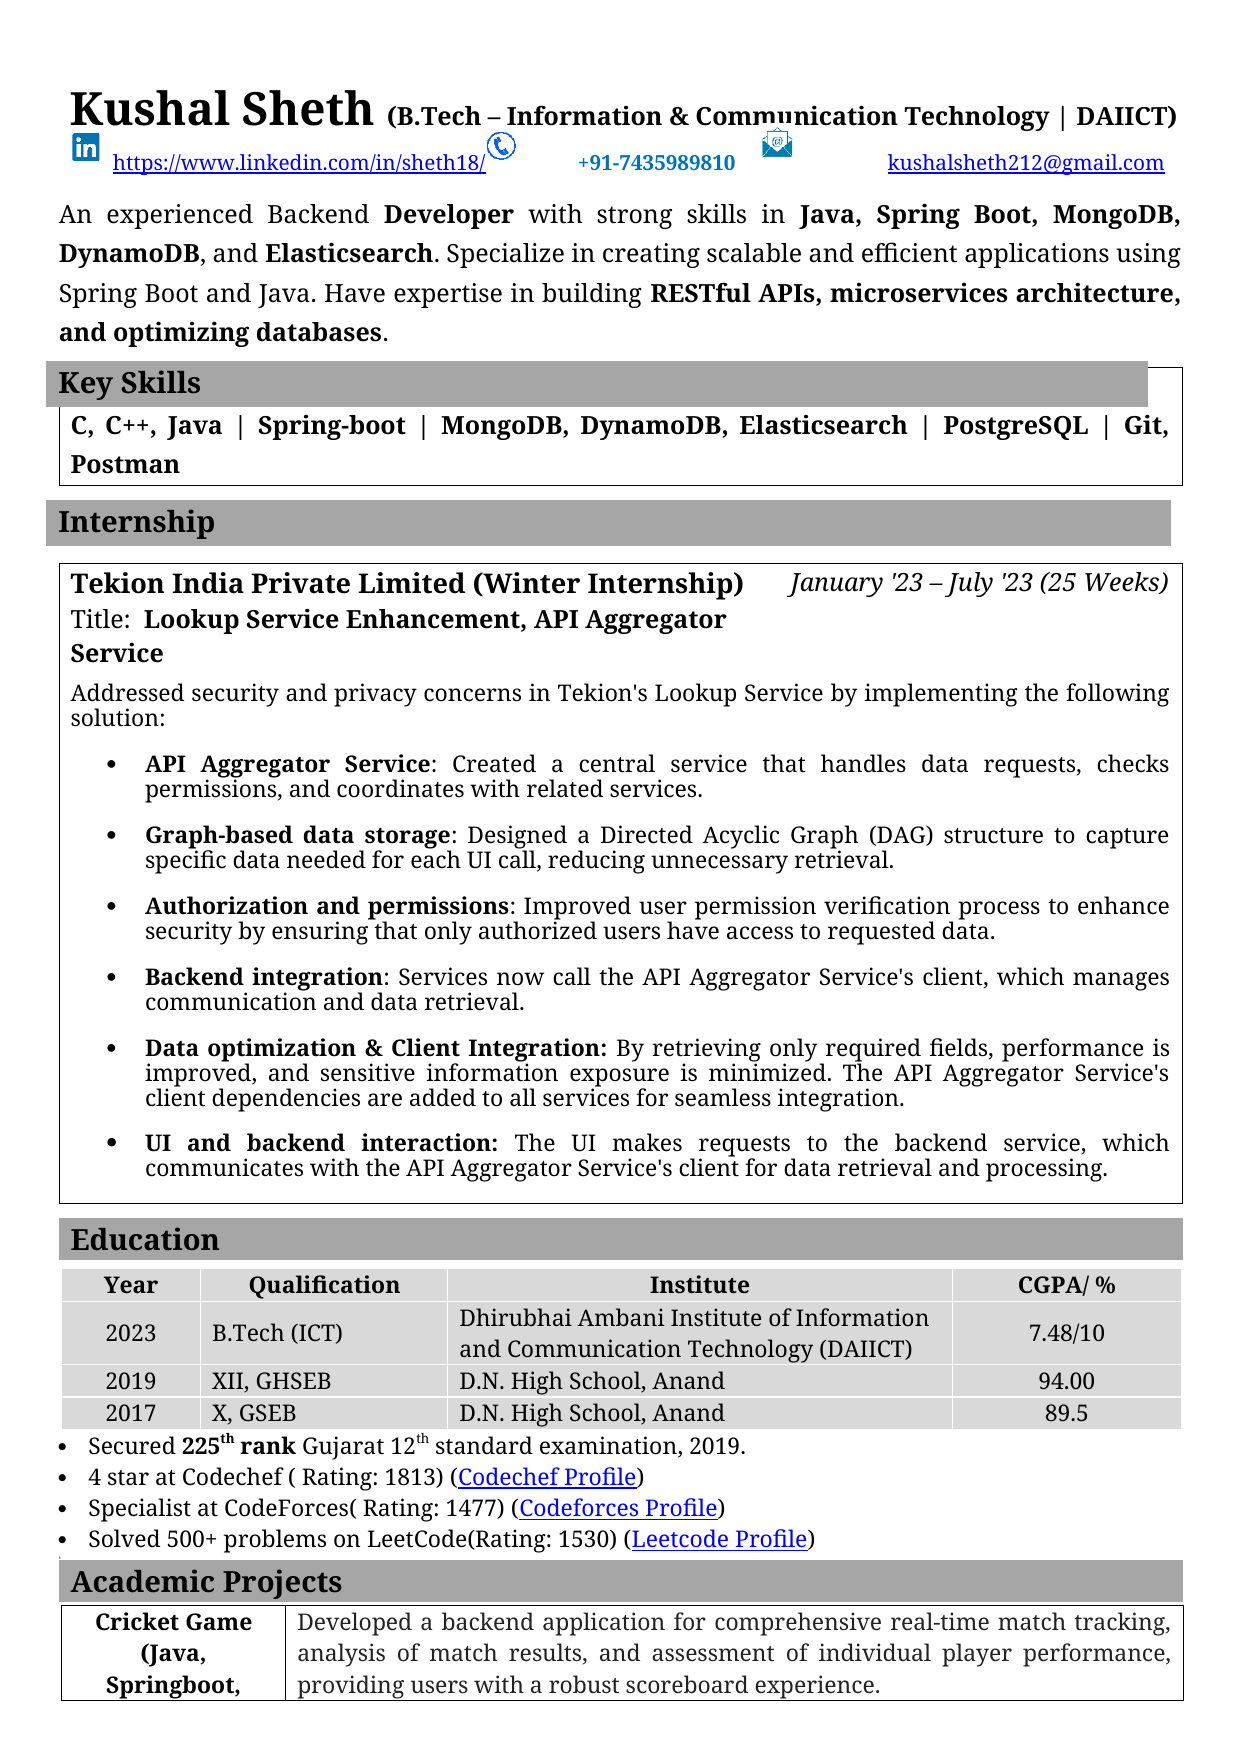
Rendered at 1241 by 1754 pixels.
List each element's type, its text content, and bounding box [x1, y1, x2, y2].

list Solved 500+ problems on LeetCode(Rating: 1530) (Leetcode Profile) [58, 1523, 1193, 1555]
table_cell 2023 [62, 1302, 200, 1364]
text Kushal Sheth (B.Tech – Information & Communication Technology | DAIICT) [58, 77, 1182, 139]
list 4 star at Codechef ( Rating: 1813) (Codechef Profile) [58, 1461, 1193, 1492]
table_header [62, 1606, 285, 1700]
table_cell D.N. High School, Anand [448, 1398, 952, 1429]
list Secured 225th rank Gujarat 12th standard examination, 2019. [58, 1430, 1193, 1461]
table_header CGPA/ % [953, 1269, 1181, 1301]
table_cell B.Tech (ICT) [201, 1302, 447, 1364]
picture [72, 133, 100, 161]
picture [758, 123, 796, 161]
table_header C, C++, Java | Spring-boot | MongoDB, DynamoDB, Elasticsearch | PostgreSQL | Git, Postman [60, 368, 1182, 485]
text An experienced Backend Developer with strong skills in Java, Spring Boot, MongoDB, DynamoDB, and Elasticsearch. Specialize in creating scalable and efficient applications using Spring Boot and Java. Have expertise in building RESTful APIs, microservices architecture, and optimizing databases. [58, 223, 1182, 348]
table_cell XII, GHSEB [201, 1365, 447, 1396]
table_cell X, GSEB [201, 1398, 447, 1429]
table_header Institute [448, 1269, 952, 1301]
table_cell 2017 [62, 1398, 200, 1429]
table_cell 2019 [62, 1365, 200, 1396]
table_header Internship [47, 501, 1169, 545]
table_cell 89.5 [953, 1398, 1181, 1429]
table_header Year [62, 1269, 200, 1301]
table_header Academic Projects [60, 1561, 1182, 1601]
text https://www.linkedin.com/in/sheth18/ +91-7435989810 kushalsheth212@gmail.com [58, 148, 1182, 177]
table_header Education [60, 1219, 1182, 1259]
list Specialist at CodeForces( Rating: 1477) (Codeforces Profile) [58, 1492, 1193, 1523]
table_cell 7.48/10 [953, 1302, 1181, 1364]
table_cell D.N. High School, Anand [448, 1365, 952, 1396]
table_header Addressed security and privacy concerns in Tekion's Lookup Service by implementing the following solution: API Aggregator Service: Created a central service that handles data requests, checks permissions, and coordinates with related services. Graph-based data storage: Designed a Directed Acyclic Graph (DAG) structure to capture specific data needed for each UI call, reducing unnecessary retrieval. Authorization and permissions: Improved user permission verification process to enhance security by ensuring that only authorized users have access to requested data. Backend integration: Services now call the API Aggregator Service's client, which manages communication and data retrieval. Data optimization & Client Integration: By retrieving only required fields, performance is improved, and sensitive information exposure is minimized. The API Aggregator Service's client dependencies are added to all services for seamless integration. UI and backend interaction: The UI makes requests to the backend service, which communicates with the API Aggregator Service's client for data retrieval and processing. [60, 564, 1182, 1203]
table_cell Dhirubhai Ambani Institute of Information and Communication Technology (DAIICT) [448, 1302, 952, 1364]
table_header Qualification [201, 1269, 447, 1301]
picture [485, 130, 517, 161]
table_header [286, 1606, 1183, 1700]
table_cell 94.00 [953, 1365, 1181, 1396]
table_header Key Skills [47, 362, 1147, 406]
